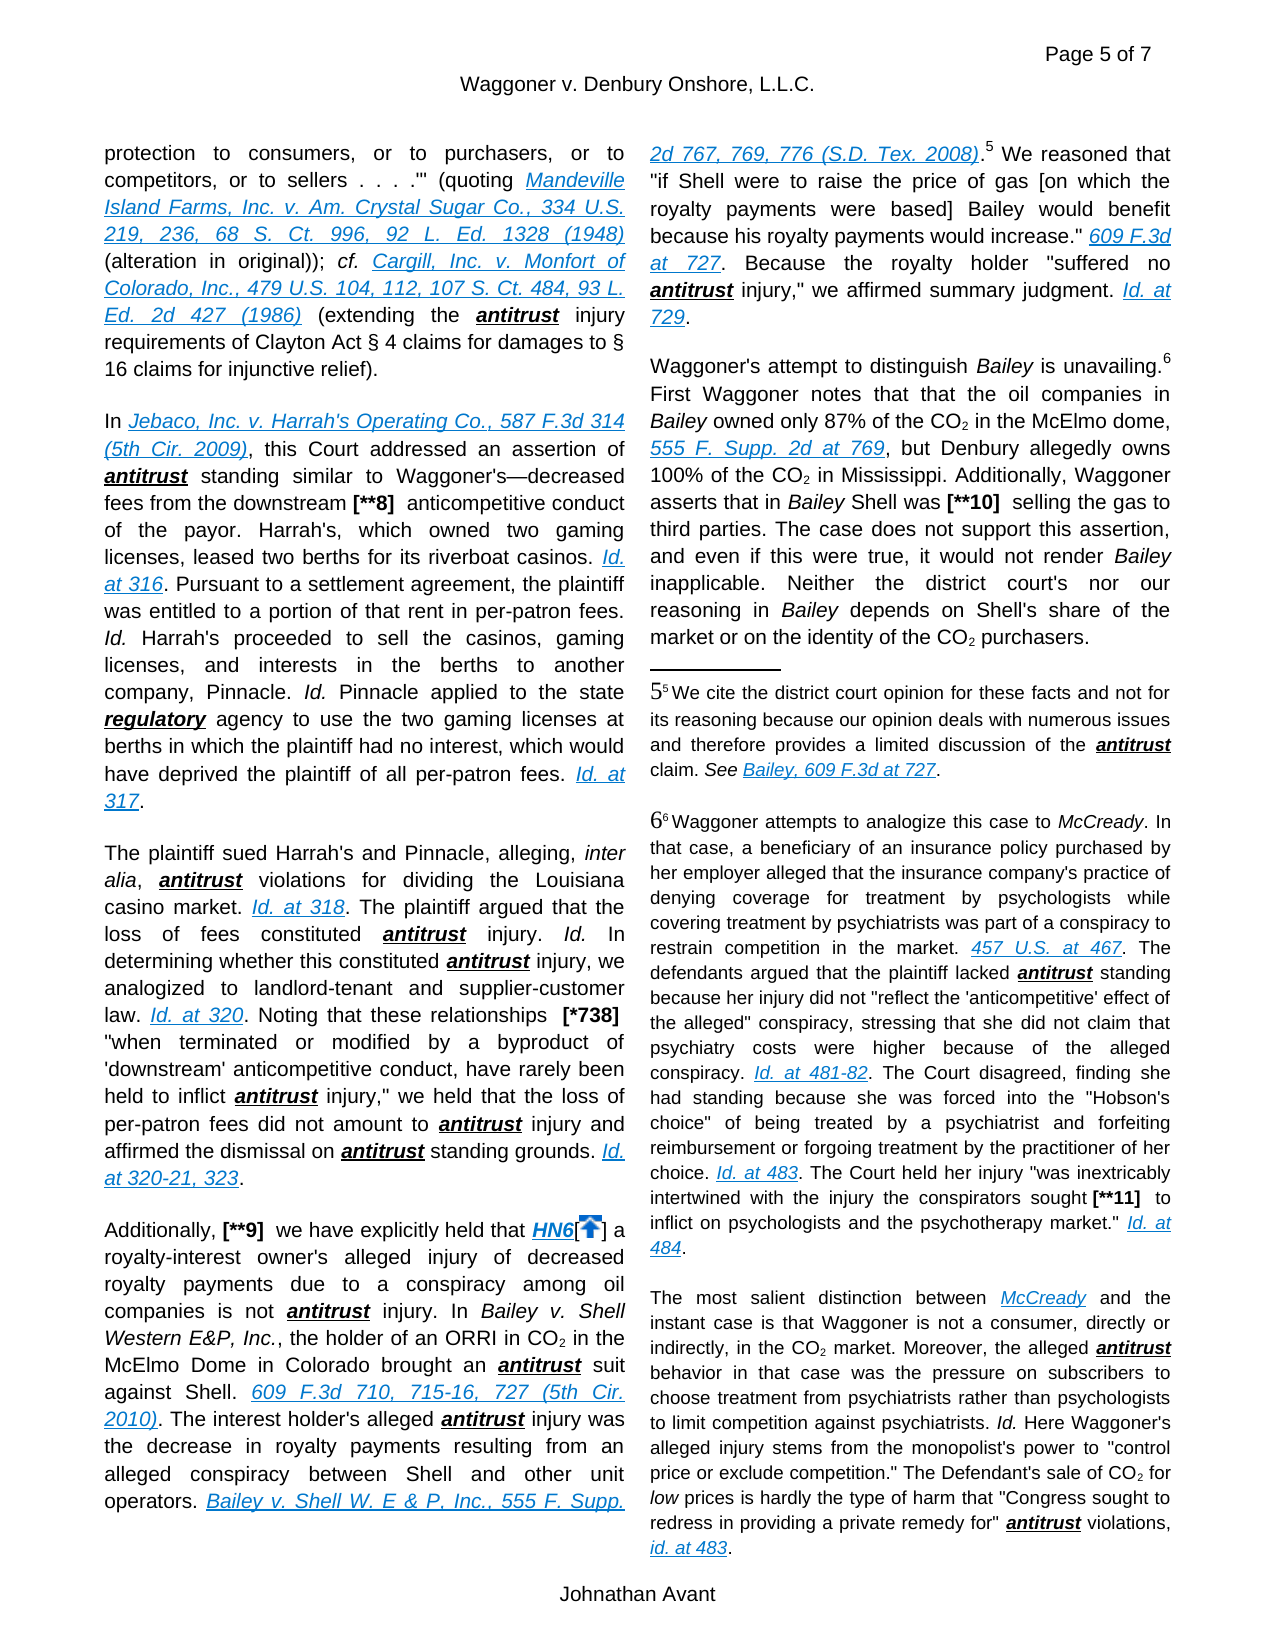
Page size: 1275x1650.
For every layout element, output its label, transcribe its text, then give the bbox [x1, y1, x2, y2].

text Waggoner's attempt to distinguish Bailey is unavailing.6 First Waggoner notes that that the oil companies in Bailey owned only 87% of the CO2 in the McElmo dome, 555 F. Supp. 2d at 769, but Denbury allegedly owns 100% of the CO2 in Mississippi. Additionally, Waggoner asserts that in Bailey Shell was [**10] selling the gas to third parties. The case does not support this assertion, and even if this were true, it would not render Bailey inapplicable. Neither the district court's nor our reasoning in Bailey depends on Shell's share of the market or on the identity of the CO2 purchasers. [650, 349, 1171, 649]
text Additionally, [**9] we have explicitly held that HN6[] a royalty-interest owner's alleged injury of decreased royalty payments due to a conspiracy among oil companies is not antitrust injury. In Bailey v. Shell Western E&P, Inc., the holder of an ORRI in CO2 in the McElmo Dome in Colorado brought an antitrust suit against Shell. 609 F.3d 710, 715-16, 727 (5th Cir. 2010). The interest holder's alleged antitrust injury was the decrease in royalty payments resulting from an alleged conspiracy between Shell and other unit operators. Bailey v. Shell W. E & P, Inc., 555 F. Supp. 2d 767, 769, 776 (S.D. Tex. 2008).5 We reasoned that "if Shell were to raise the price of gas [on which the royalty payments were based] Bailey would benefit because his royalty payments would increase." 609 F.3d at 727. Because the royalty holder "suffered no antitrust injury," we affirmed summary judgment. Id. at 729. [104, 1214, 625, 1512]
text Additionally, [**9] we have explicitly held that HN6[] a royalty-interest owner's alleged injury of decreased royalty payments due to a conspiracy among oil companies is not antitrust injury. In Bailey v. Shell Western E&P, Inc., the holder of an ORRI in CO2 in the McElmo Dome in Colorado brought an antitrust suit against Shell. 609 F.3d 710, 715-16, 727 (5th Cir. 2010). The interest holder's alleged antitrust injury was the decrease in royalty payments resulting from an alleged conspiracy between Shell and other unit operators. Bailey v. Shell W. E & P, Inc., 555 F. Supp. 2d 767, 769, 776 (S.D. Tex. 2008).5 We reasoned that "if Shell were to raise the price of gas [on which the royalty payments were based] Bailey would benefit because his royalty payments would increase." 609 F.3d at 727. Because the royalty holder "suffered no antitrust injury," we affirmed summary judgment. Id. at 729. [650, 137, 1171, 329]
picture [579, 1215, 602, 1238]
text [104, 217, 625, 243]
text In Jebaco, Inc. v. Harrah's Operating Co., 587 F.3d 314 (5th Cir. 2009), this Court addressed an assertion of antitrust standing similar to Waggoner's—decreased fees from the downstream [**8] anticompetitive conduct of the payor. Harrah's, which owned two gaming licenses, leased two berths for its riverboat casinos. Id. at 316. Pursuant to a settlement agreement, the plaintiff was entitled to a portion of that rent in per-patron fees. Id. Harrah's proceeded to sell the casinos, gaming licenses, and interests in the berths to another company, Pinnacle. Id. Pinnacle applied to the state regulatory agency to use the two gaming licenses at berths in which the plaintiff had no interest, which would have deprived the plaintiff of all per-patron fees. Id. at 317. [104, 406, 625, 812]
text The plaintiff sued Harrah's and Pinnacle, alleging, inter alia, antitrust violations for dividing the Louisiana casino market. Id. at 318. The plaintiff argued that the loss of fees constituted antitrust injury. Id. In determining whether this constituted antitrust injury, we analogized to landlord-tenant and supplier-customer law. Id. at 320. Noting that these relationships [*738] "when terminated or modified by a byproduct of 'downstream' anticompetitive conduct, have rarely been held to inflict antitrust injury," we held that the loss of per-patron fees did not amount to antitrust injury and affirmed the dismissal on antitrust standing grounds. Id. at 320-21, 323. [104, 837, 625, 1189]
